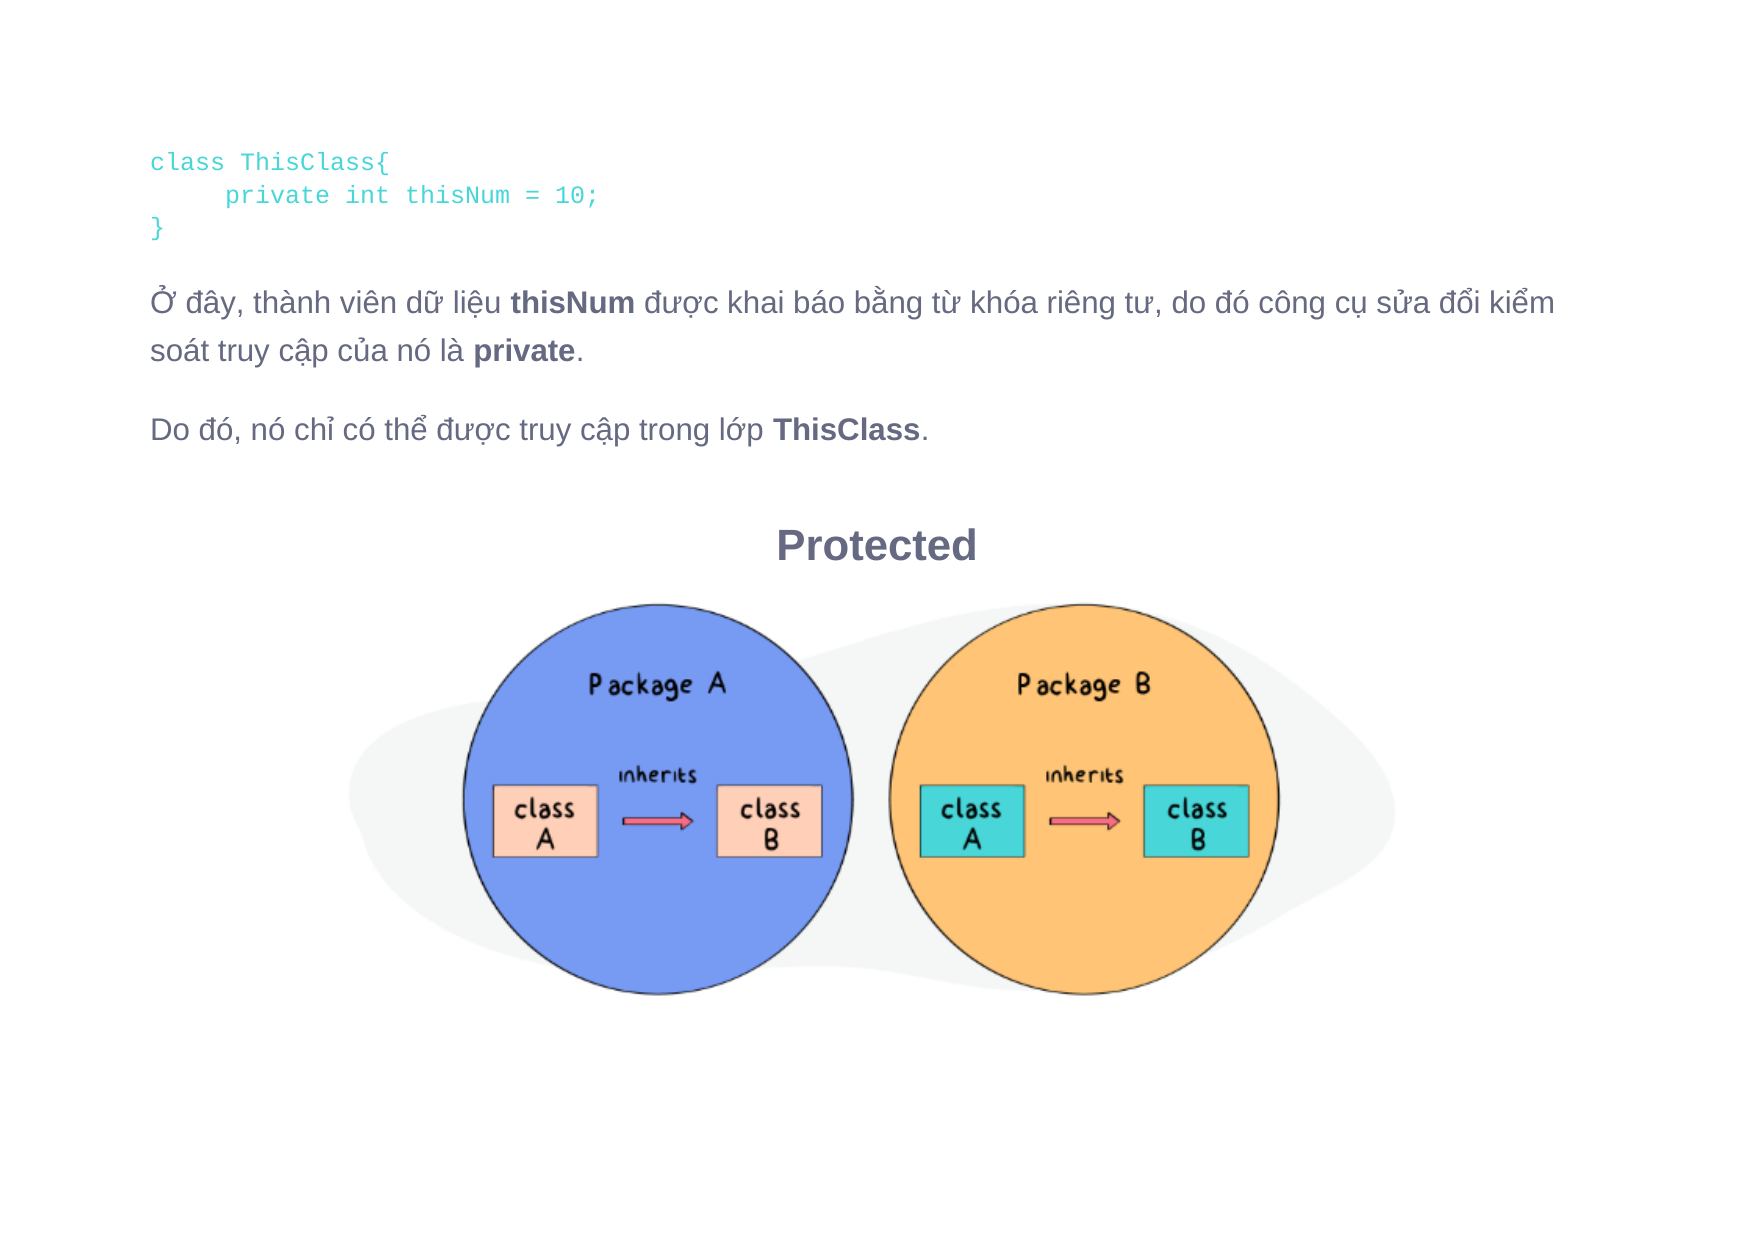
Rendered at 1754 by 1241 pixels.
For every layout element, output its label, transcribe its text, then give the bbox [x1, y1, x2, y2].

subtitle Do đó, nó chỉ có thể được truy cập trong lớp ThisClass. [150, 411, 1604, 446]
picture [310, 581, 1444, 1013]
text private int thisNum = 10; [150, 182, 1604, 211]
subtitle Ở đây, thành viên dữ liệu thisNum được khai báo bằng từ khóa riêng tư, do đó công cụ sửa đổi kiểm soát truy cập của nó là private. [150, 284, 1604, 367]
text } [150, 215, 1604, 243]
text class ThisClass{ [150, 150, 1604, 178]
